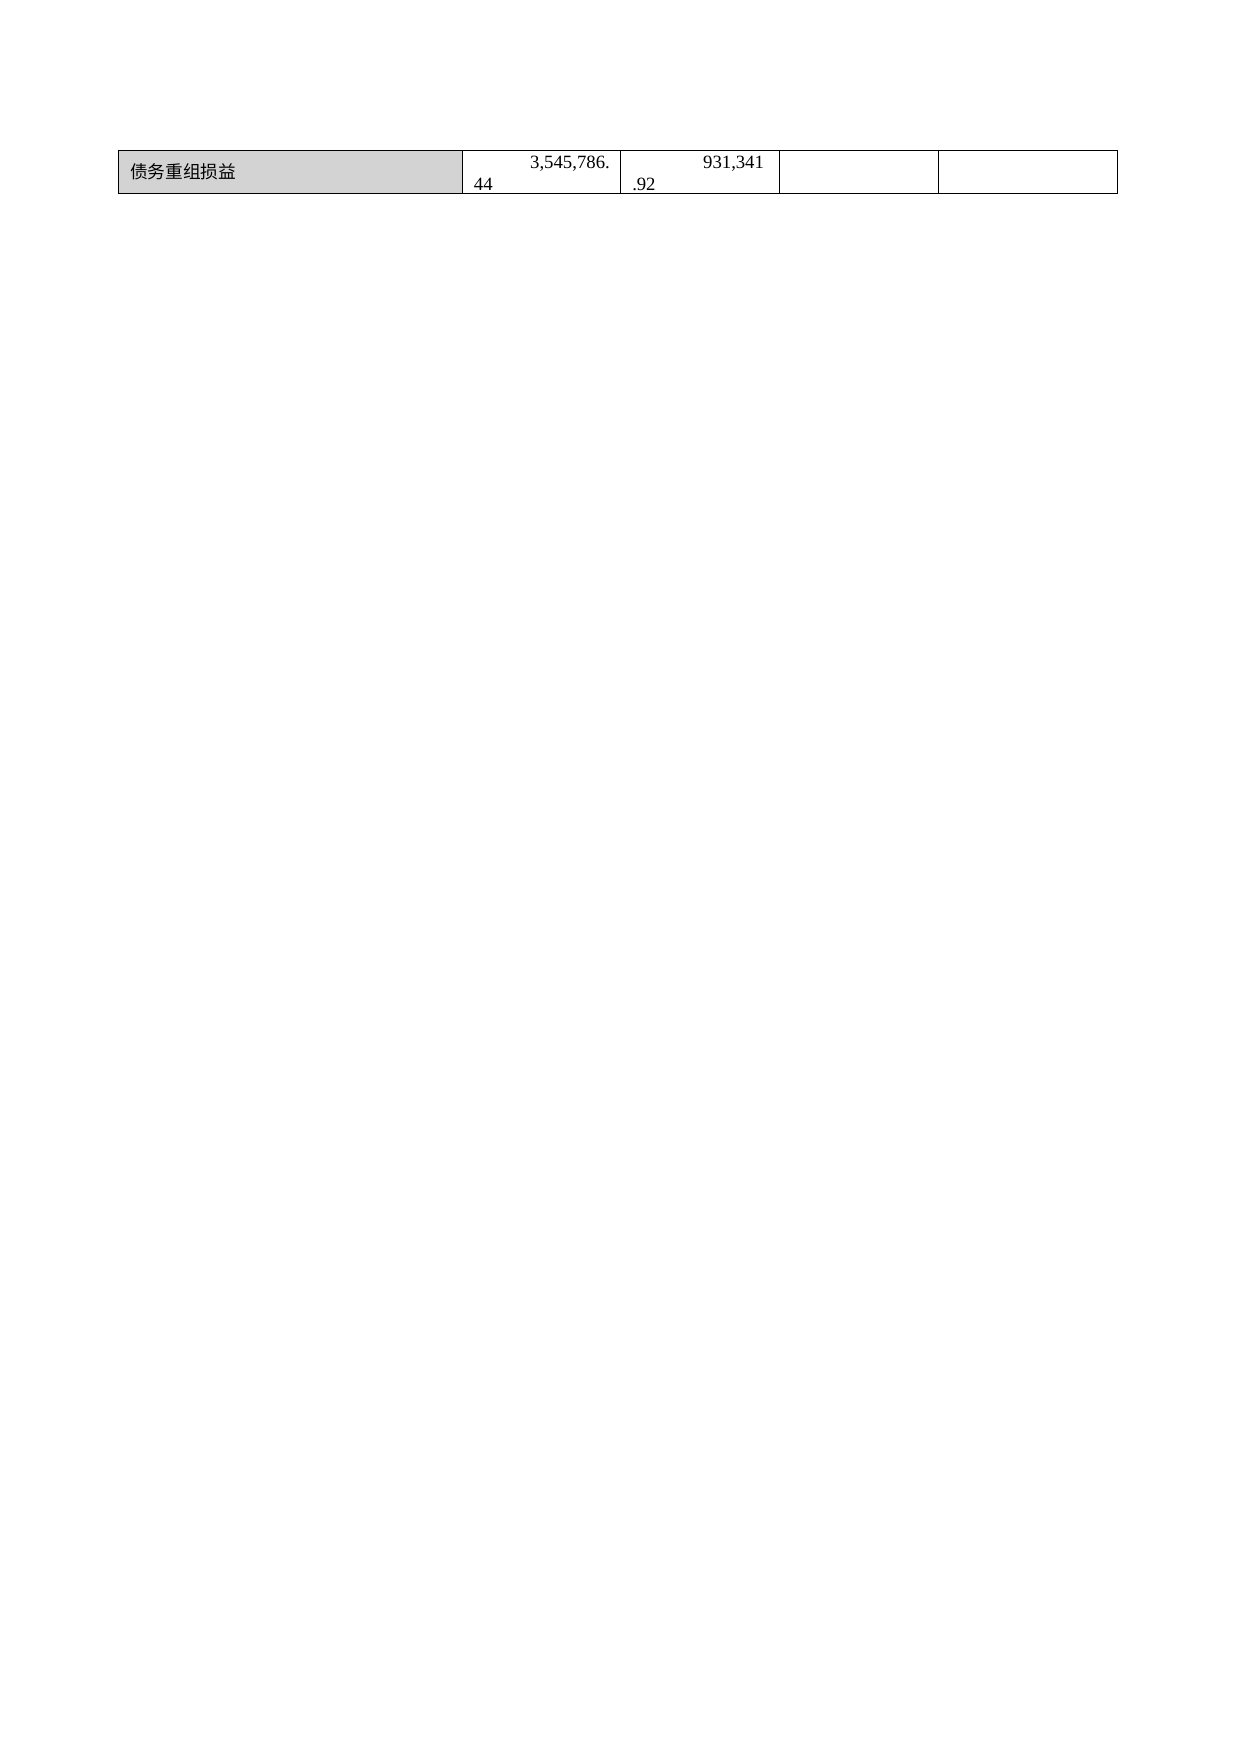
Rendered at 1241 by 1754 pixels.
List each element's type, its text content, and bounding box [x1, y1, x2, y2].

table_cell 931,341.92 [621, 151, 779, 193]
table_cell [939, 151, 1117, 193]
table_cell [780, 151, 938, 193]
table_cell 债务重组损益 [119, 151, 462, 193]
table_cell 3,545,786.44 [463, 151, 620, 193]
